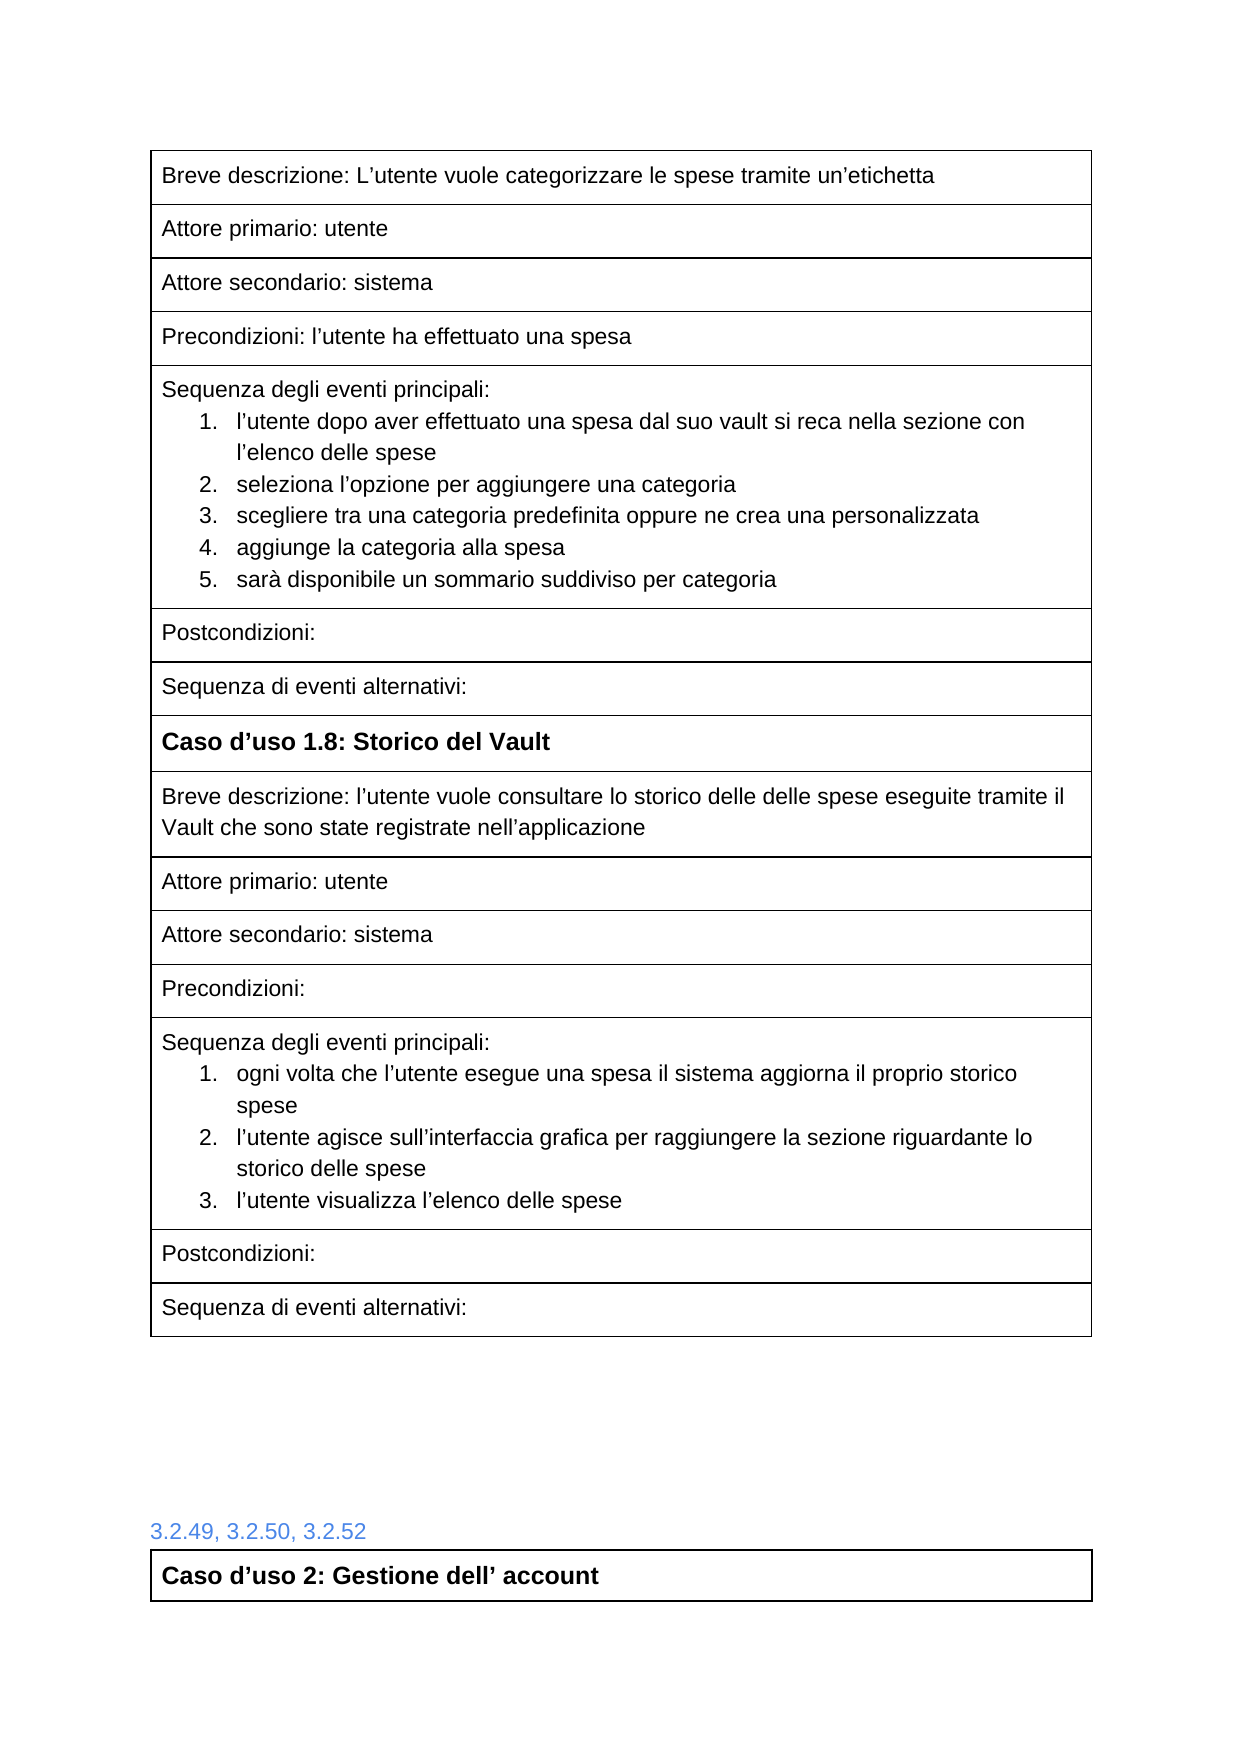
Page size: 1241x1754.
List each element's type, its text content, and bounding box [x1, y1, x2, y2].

table_cell Attore primario: utente [152, 858, 1091, 910]
table_cell Precondizioni: l’utente ha effettuato una spesa [152, 312, 1091, 364]
table_cell Sequenza di eventi alternativi: [152, 663, 1091, 715]
table_cell Precondizioni: [152, 965, 1091, 1017]
text 3.2.49, 3.2.50, 3.2.52 [150, 1518, 1090, 1545]
table_cell Attore secondario: sistema [152, 259, 1091, 311]
table_cell Postcondizioni: [152, 609, 1091, 661]
table_cell Sequenza degli eventi principali: ogni volta che l’utente esegue una spesa il sistema aggiorna il proprio storico spese l’utente agisce sull’interfaccia grafica per raggiungere la sezione riguardante lo storico delle spese l’utente visualizza l’elenco delle spese [152, 1018, 1091, 1228]
table_cell Sequenza di eventi alternativi: [152, 1284, 1091, 1336]
table_cell Caso d’uso 1.8: Storico del Vault [152, 716, 1091, 771]
table_cell Attore primario: utente [152, 205, 1091, 257]
table_cell Breve descrizione: l’utente vuole consultare lo storico delle delle spese eseguite tramite il Vault che sono state registrate nell’applicazione [152, 772, 1091, 856]
table_cell Postcondizioni: [152, 1230, 1091, 1282]
table_cell Attore secondario: sistema [152, 911, 1091, 963]
table_cell Breve descrizione: L’utente vuole categorizzare le spese tramite un’etichetta [152, 151, 1091, 204]
table_header Caso d’uso 2: Gestione dell’ account [152, 1551, 1091, 1600]
table_cell Sequenza degli eventi principali: l’utente dopo aver effettuato una spesa dal suo vault si reca nella sezione con l’elenco delle spese seleziona l’opzione per aggiungere una categoria scegliere tra una categoria predefinita oppure ne crea una personalizzata aggiunge la categoria alla spesa sarà disponibile un sommario suddiviso per categoria [152, 366, 1091, 608]
